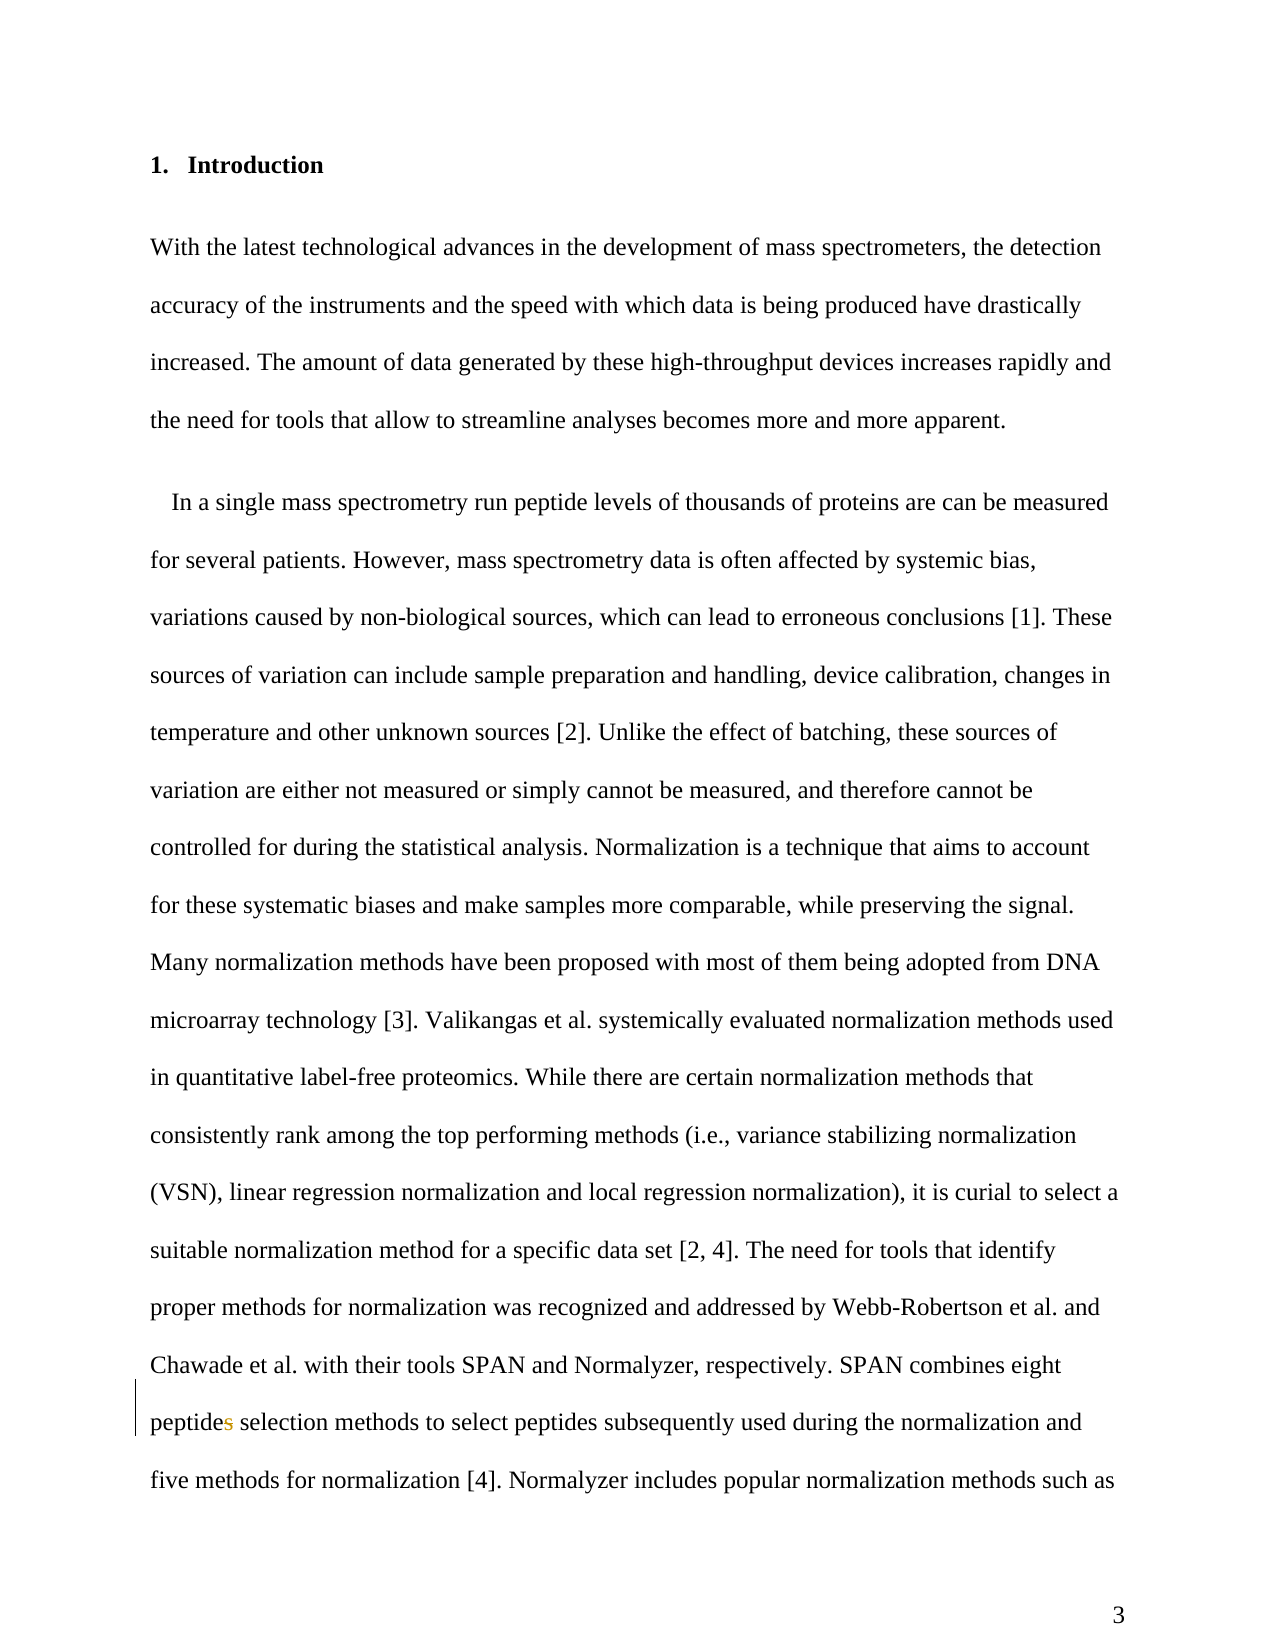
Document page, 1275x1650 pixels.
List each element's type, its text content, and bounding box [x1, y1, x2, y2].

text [150, 487, 1125, 1494]
text With the latest technological advances in the development of mass spectrometers, the detection accuracy of the instruments and the speed with which data is being produced have drastically increased. The amount of data generated by these high-throughput devices increases rapidly and the need for tools that allow to streamline analyses becomes more and more apparent. [150, 232, 1125, 434]
list Introduction [150, 150, 1125, 179]
